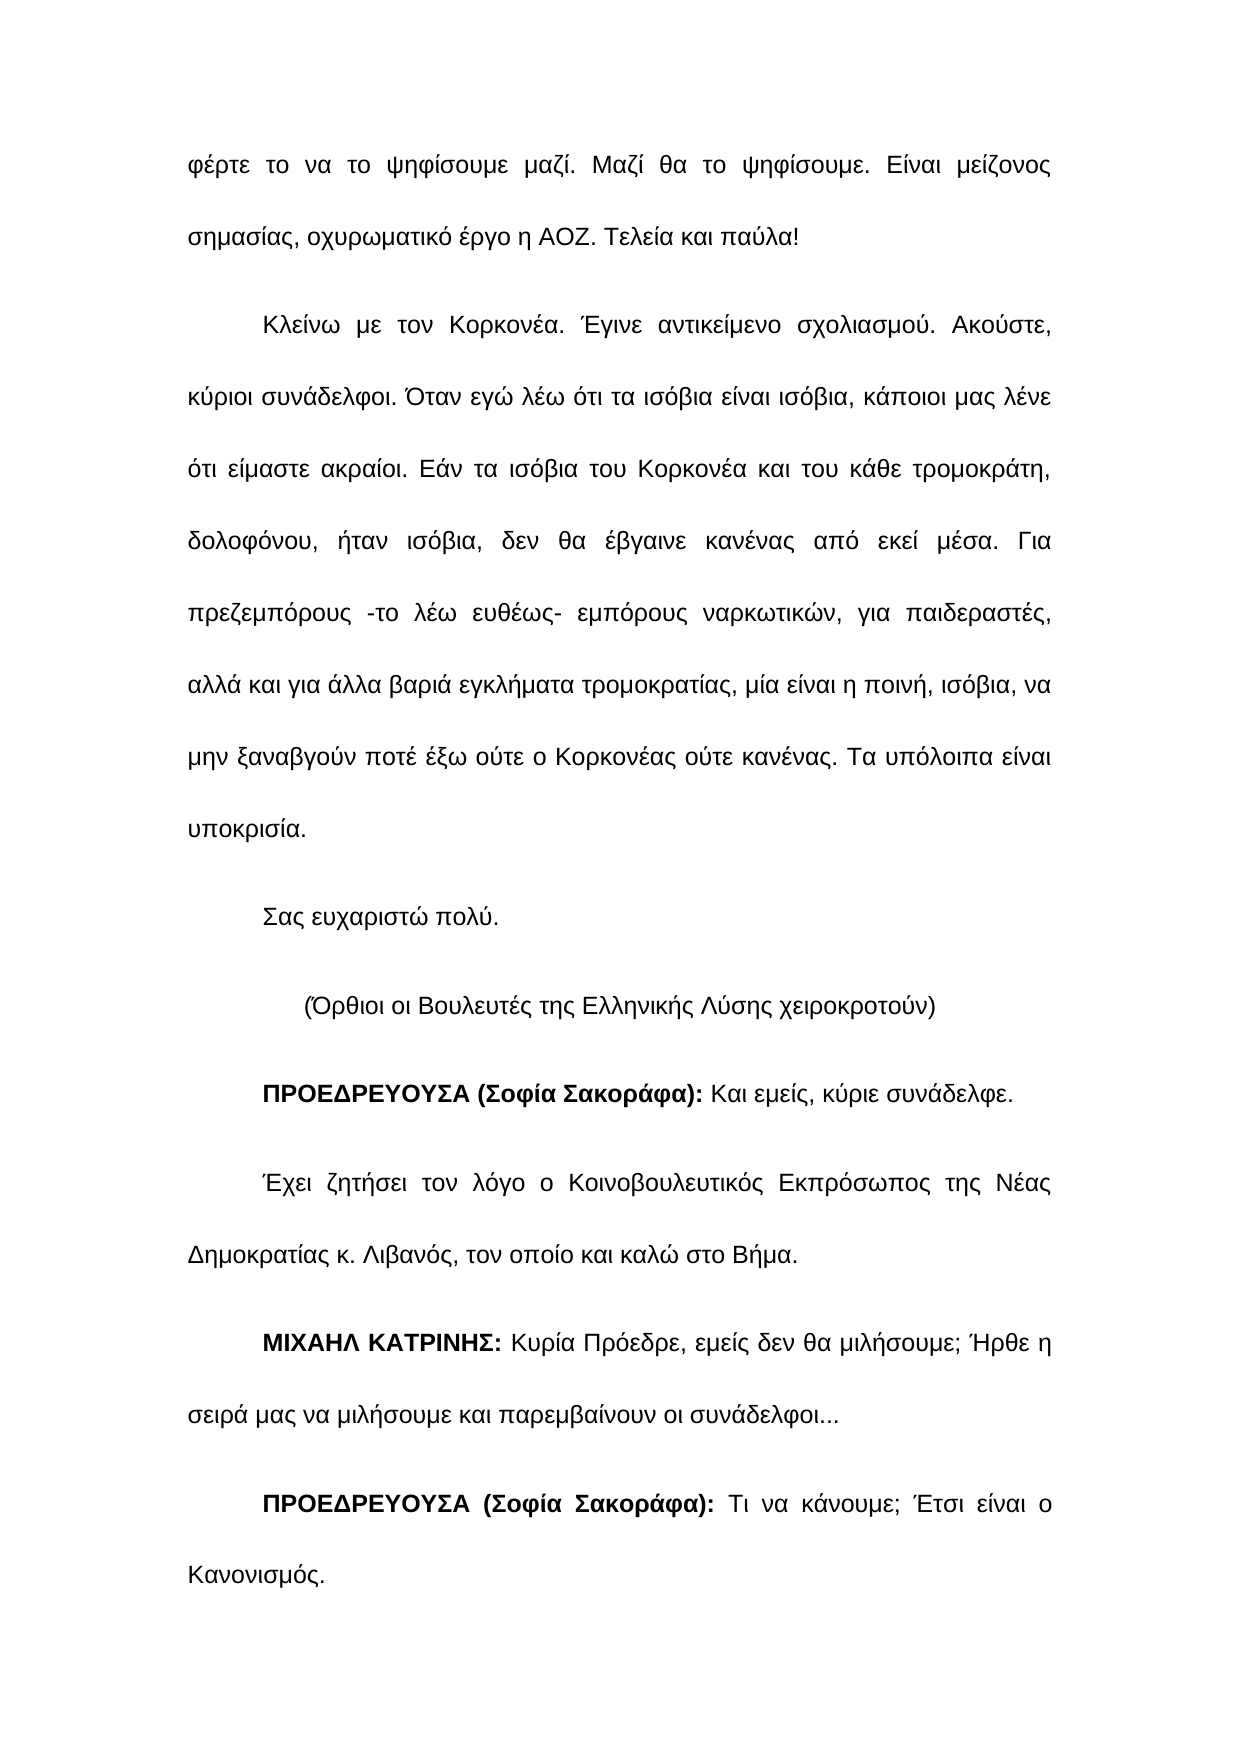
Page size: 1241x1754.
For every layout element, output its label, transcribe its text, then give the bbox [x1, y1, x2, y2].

text (Όρθιοι οι Βουλευτές της Ελληνικής Λύσης χειροκροτούν) [187, 991, 1053, 1019]
text Έχει ζητήσει τον λόγο ο Κοινοβουλευτικός Εκπρόσωπος της Νέας Δημοκρατίας κ. Λιβανός, τον οποίο και καλώ στο Βήμα. [187, 1168, 1053, 1268]
text Σας ευχαριστώ πολύ. [187, 902, 1053, 931]
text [187, 150, 1053, 251]
text ΠΡΟΕΔΡΕΥΟΥΣΑ (Σοφία Σακοράφα): Και εμείς, κύριε συνάδελφε. [187, 1079, 1053, 1108]
text ΠΡΟΕΔΡΕΥΟΥΣΑ (Σοφία Σακοράφα): Τι να κάνουμε; Έτσι είναι ο Κανονισμός. [187, 1488, 1053, 1589]
text Κλείνω με τον Κορκονέα. Έγινε αντικείμενο σχολιασμού. Ακούστε, κύριοι συνάδελφοι. Όταν εγώ λέω ότι τα ισόβια είναι ισόβια, κάποιοι μας λένε ότι είμαστε ακραίοι. Εάν τα ισόβια του Κορκονέα και του κάθε τρομοκράτη, δολοφόνου, ήταν ισόβια, δεν θα έβγαινε κανένας από εκεί μέσα. Για πρεζεμπόρους -το λέω ευθέως- εμπόρους ναρκωτικών, για παιδεραστές, αλλά και για άλλα βαριά εγκλήματα τρομοκρατίας, μία είναι η ποινή, ισόβια, να μην ξαναβγούν ποτέ έξω ούτε ο Κορκονέας ούτε κανένας. Τα υπόλοιπα είναι υποκρισία. [187, 310, 1053, 842]
text ΜΙΧΑΗΛ ΚΑΤΡΙΝΗΣ: Κυρία Πρόεδρε, εμείς δεν θα μιλήσουμε; Ήρθε η σειρά μας να μιλήσουμε και παρεμβαίνουν οι συνάδελφοι... [187, 1328, 1053, 1429]
